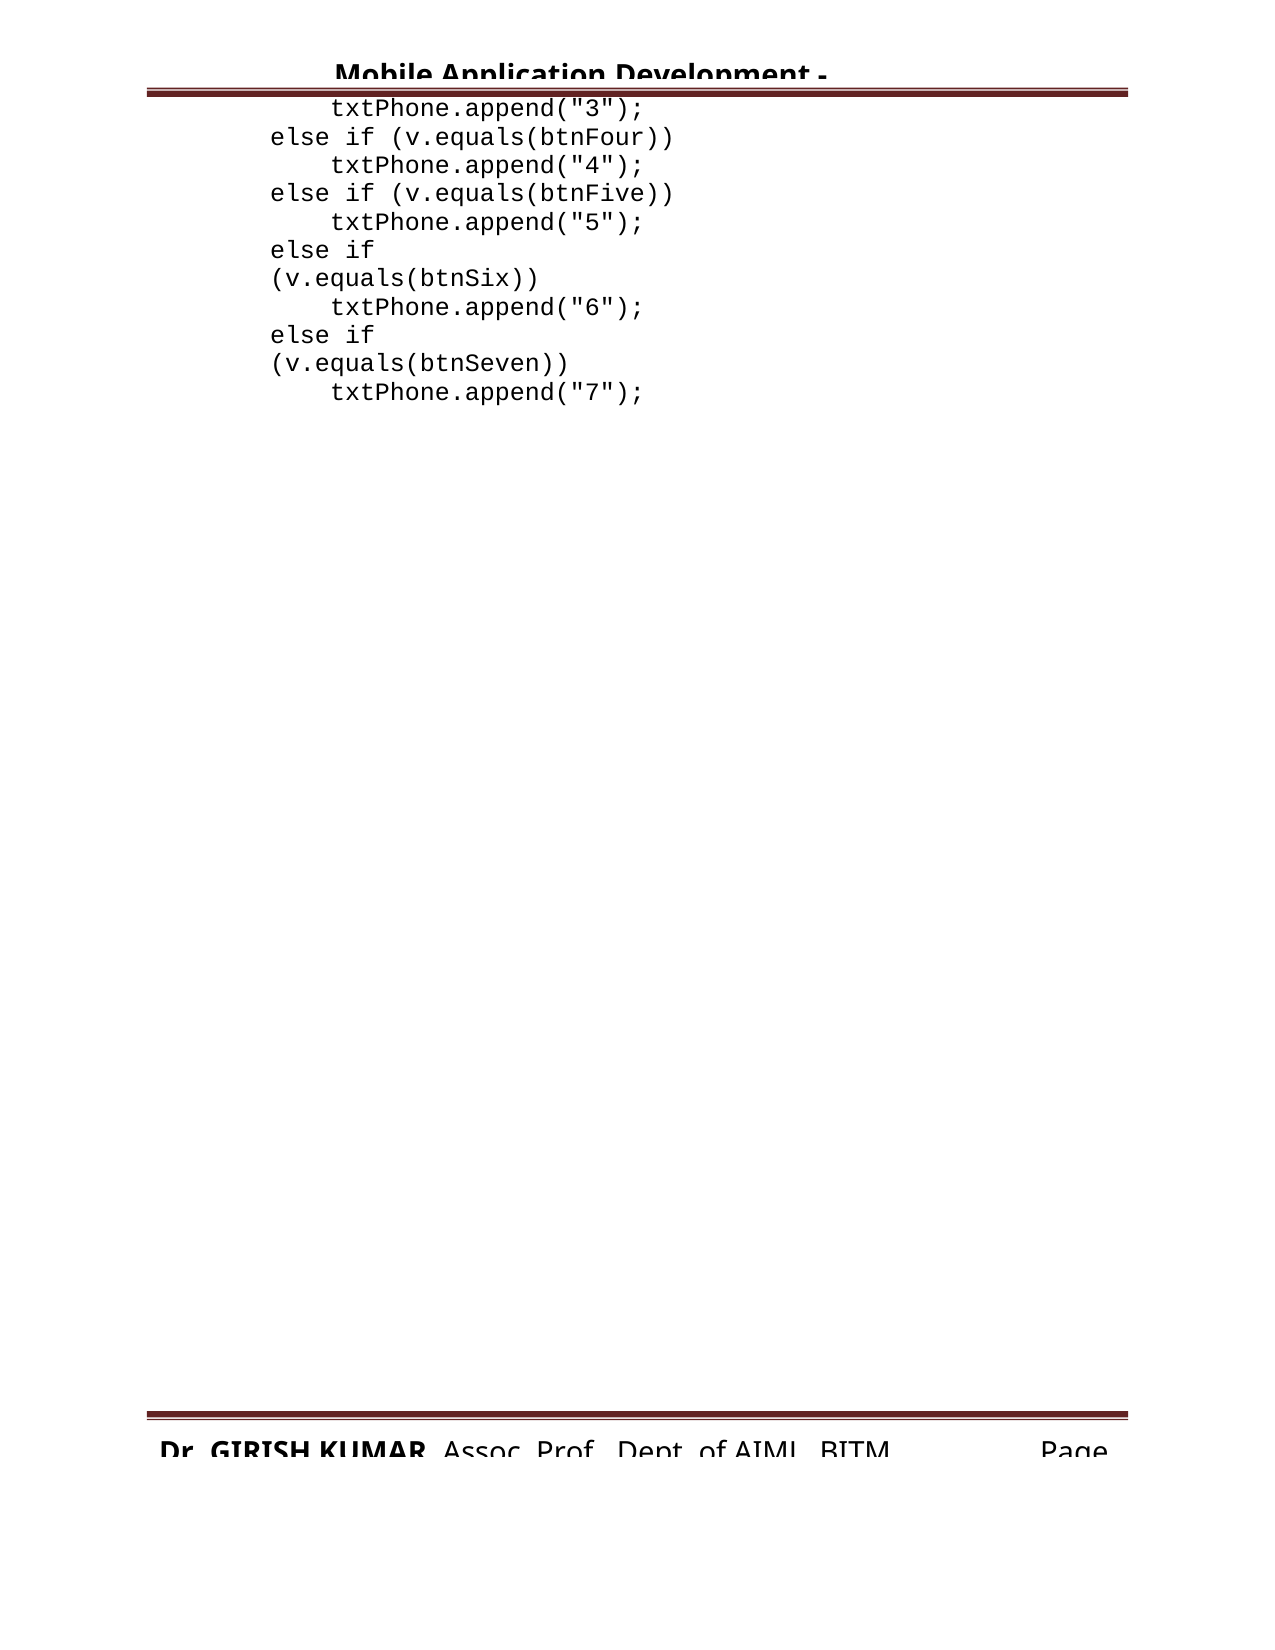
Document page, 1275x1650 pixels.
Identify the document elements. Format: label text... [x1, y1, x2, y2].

text txtPhone.append("6"); else if (v.equals(btnSeven)) [270, 294, 689, 379]
text txtPhone.append("4"); else if (v.equals(btnFive)) [270, 152, 689, 209]
text txtPhone.append("3"); else if (v.equals(btnFour)) [270, 96, 689, 152]
text txtPhone.append("5"); else if (v.equals(btnSix)) [270, 209, 659, 294]
text txtPhone.append("7"); [330, 379, 1135, 407]
